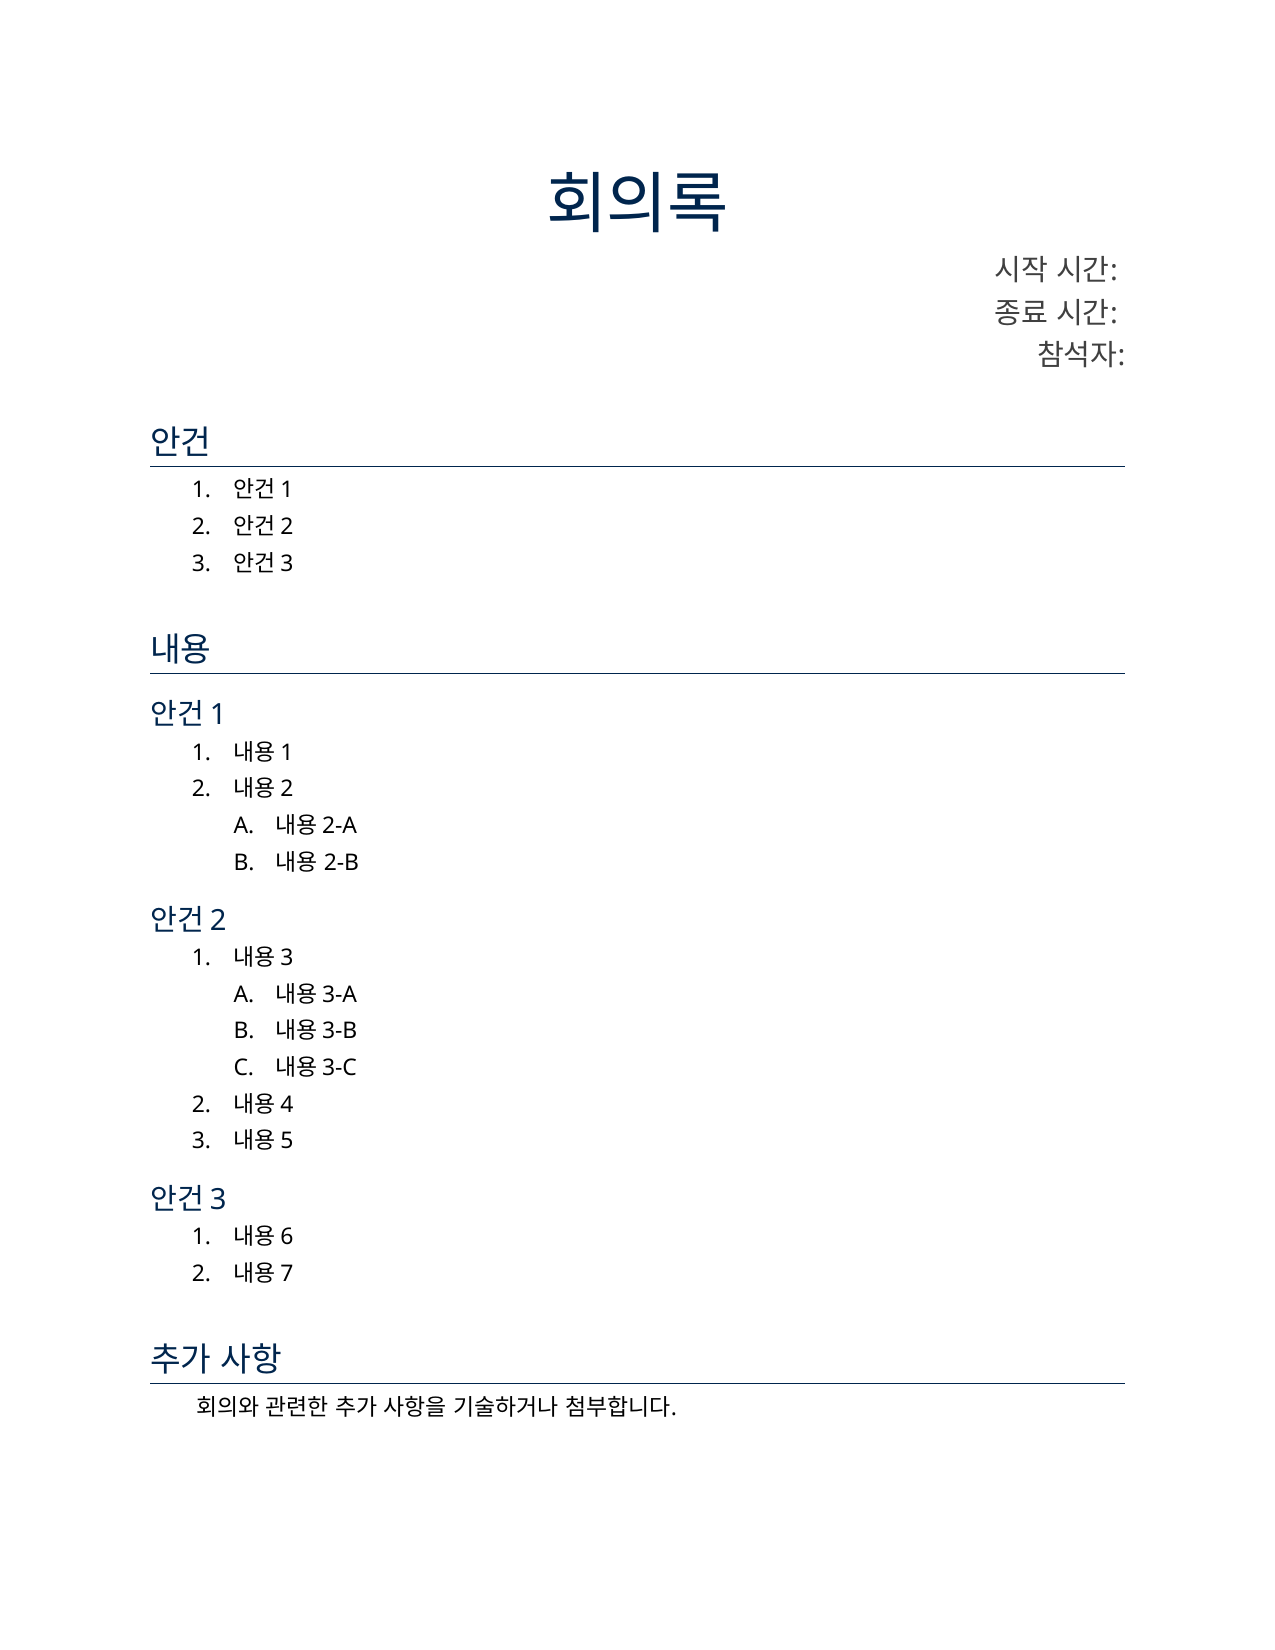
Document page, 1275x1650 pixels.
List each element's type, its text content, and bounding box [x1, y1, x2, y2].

list 내용6 [192, 1218, 1125, 1251]
subtitle 내용 [150, 623, 1125, 673]
subtitle 안건1 [150, 691, 1125, 733]
subtitle 추가 사항 [150, 1333, 1125, 1383]
subtitle 안건2 [150, 897, 1125, 939]
list 내용3-B [233, 1012, 1125, 1046]
list 내용3-A [233, 976, 1125, 1009]
list 내용 2-B [233, 843, 1125, 877]
subtitle 안건 [150, 416, 1125, 466]
list 내용2 [192, 770, 1125, 803]
list 내용2-A [233, 807, 1125, 840]
text 시작 시간: 종료 시간: 참석자: [150, 247, 1125, 374]
list 내용7 [192, 1255, 1125, 1288]
text 회의와 관련한 추가 사항을 기술하거나 첨부합니다. [150, 1389, 1125, 1422]
list 안건2 [192, 508, 1125, 541]
list 내용3-C [233, 1049, 1125, 1082]
list 안건1 [192, 471, 1125, 504]
list 내용5 [192, 1122, 1125, 1156]
list 안건3 [192, 544, 1125, 578]
list 내용3 [192, 939, 1125, 972]
list 내용4 [192, 1086, 1125, 1119]
subtitle 안건3 [150, 1176, 1125, 1218]
list 내용1 [192, 733, 1125, 767]
